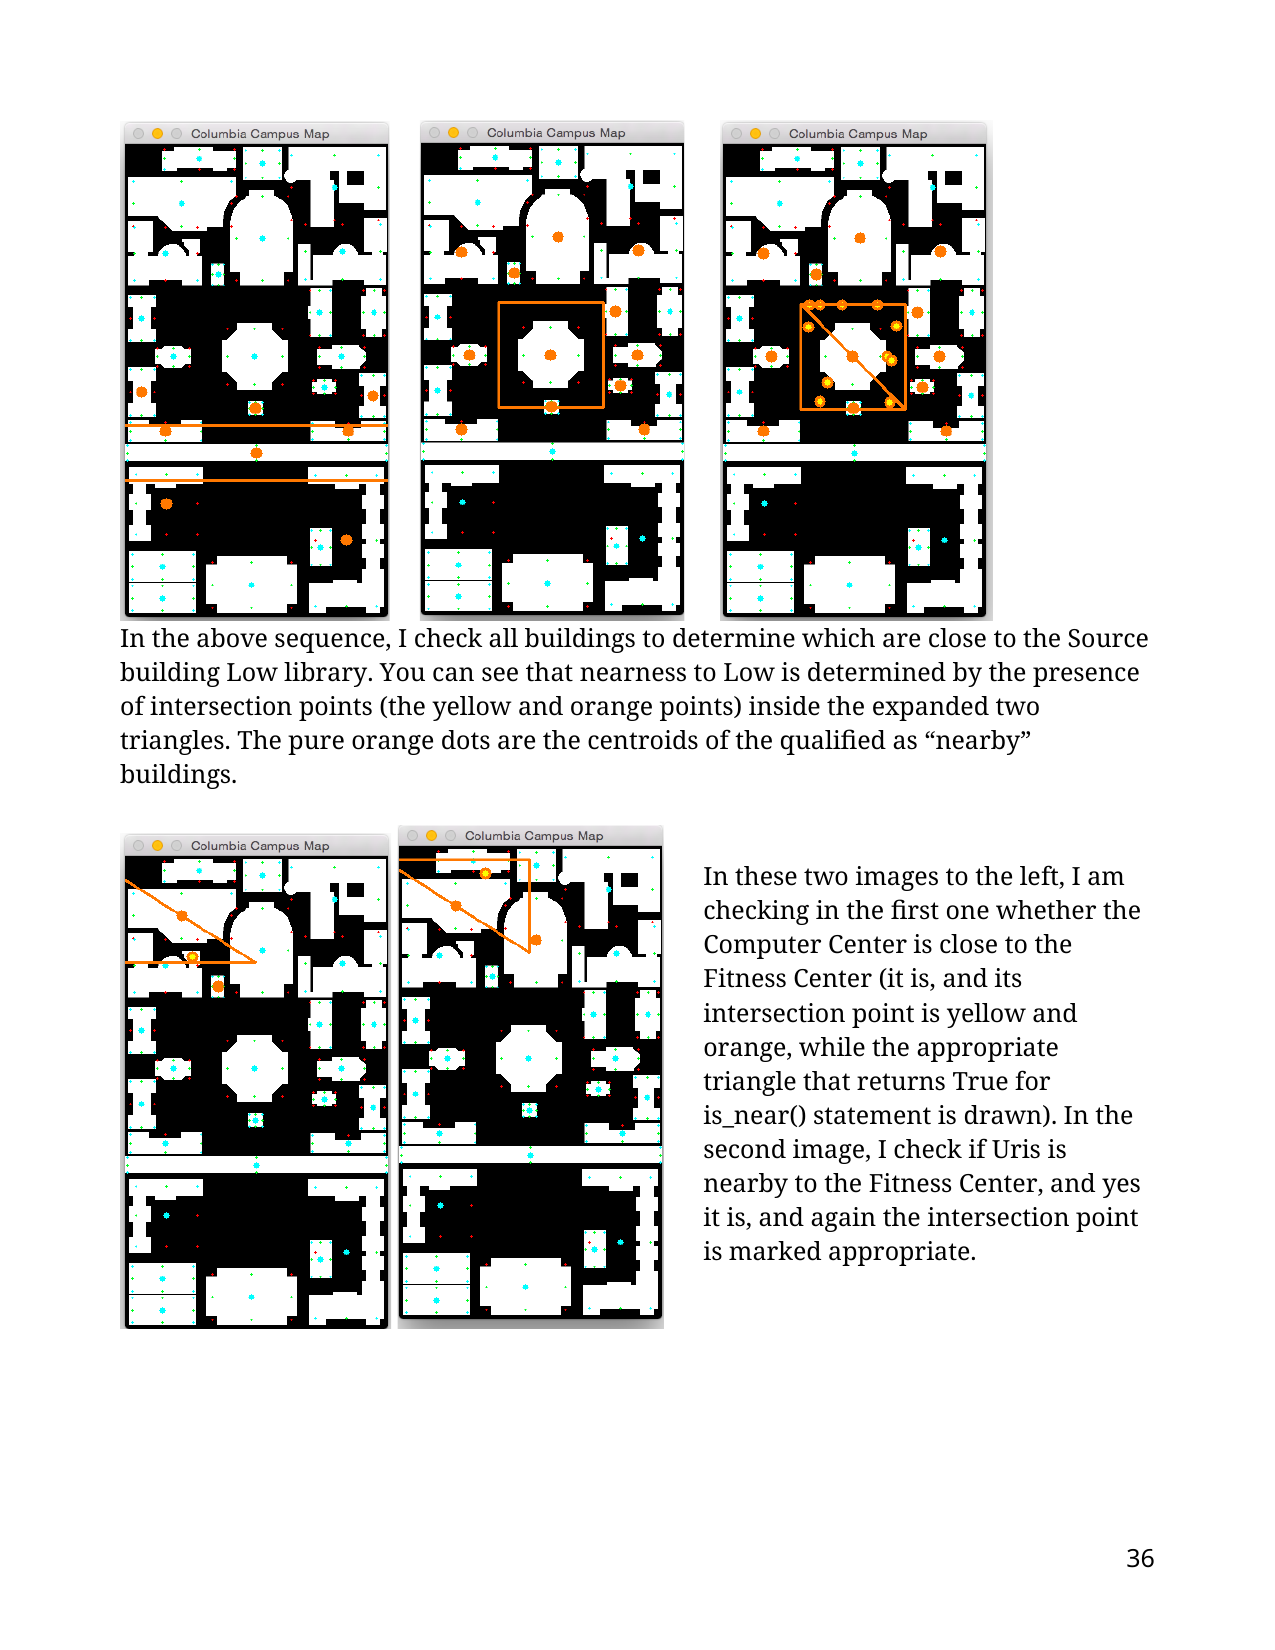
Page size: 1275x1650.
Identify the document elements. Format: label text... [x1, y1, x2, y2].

picture [397, 825, 664, 1329]
text In the above sequence, I check all buildings to determine which are close to the Source building Low library. You can see that nearness to Low is determined by the presence of intersection points (the yellow and orange points) inside the expanded two triangles. The pure orange dots are the centroids of the qualified as “nearby” buildings. [120, 621, 1155, 791]
picture [419, 120, 685, 621]
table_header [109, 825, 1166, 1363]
picture [120, 121, 390, 621]
picture [120, 833, 392, 1329]
picture [720, 120, 993, 621]
